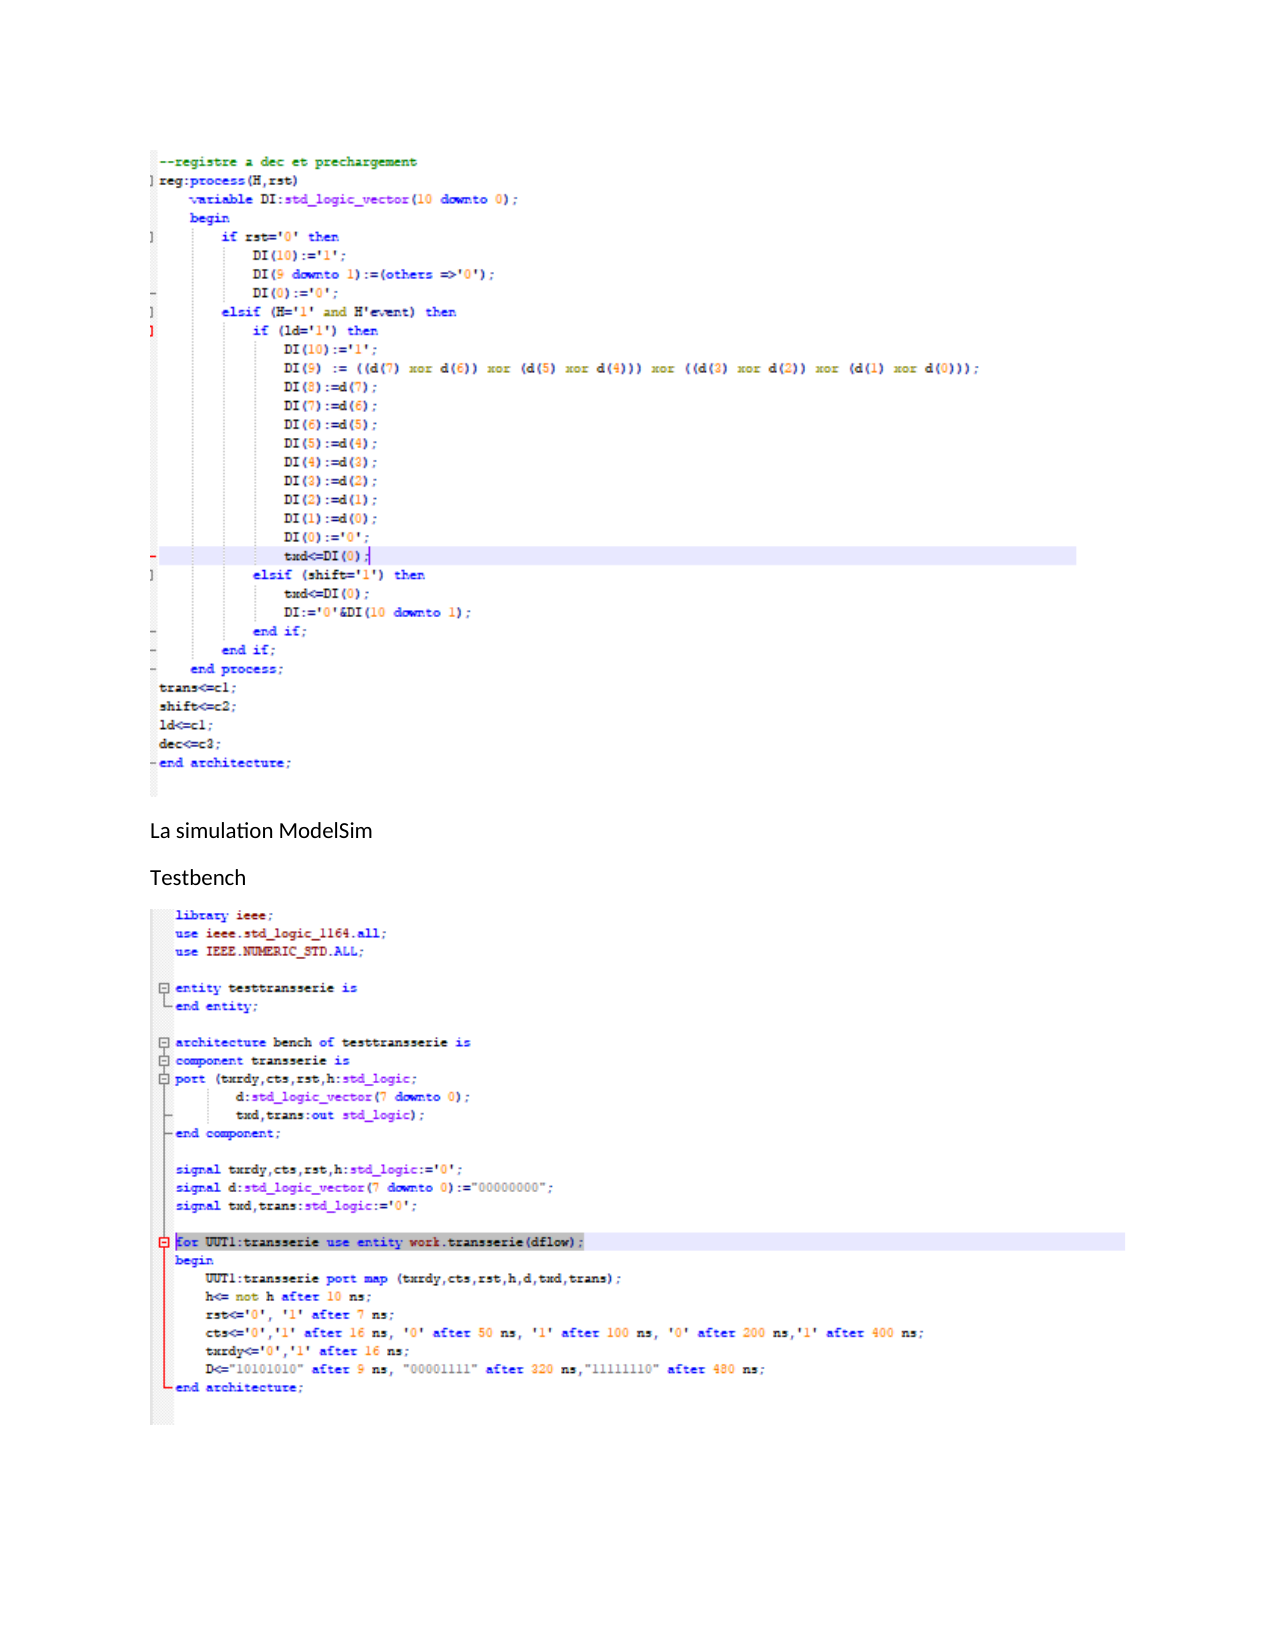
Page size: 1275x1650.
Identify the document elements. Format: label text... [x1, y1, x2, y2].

picture [150, 909, 1125, 1425]
picture [150, 150, 1077, 797]
text Testbench [150, 863, 1125, 891]
text La simulation ModelSim [150, 816, 1125, 844]
